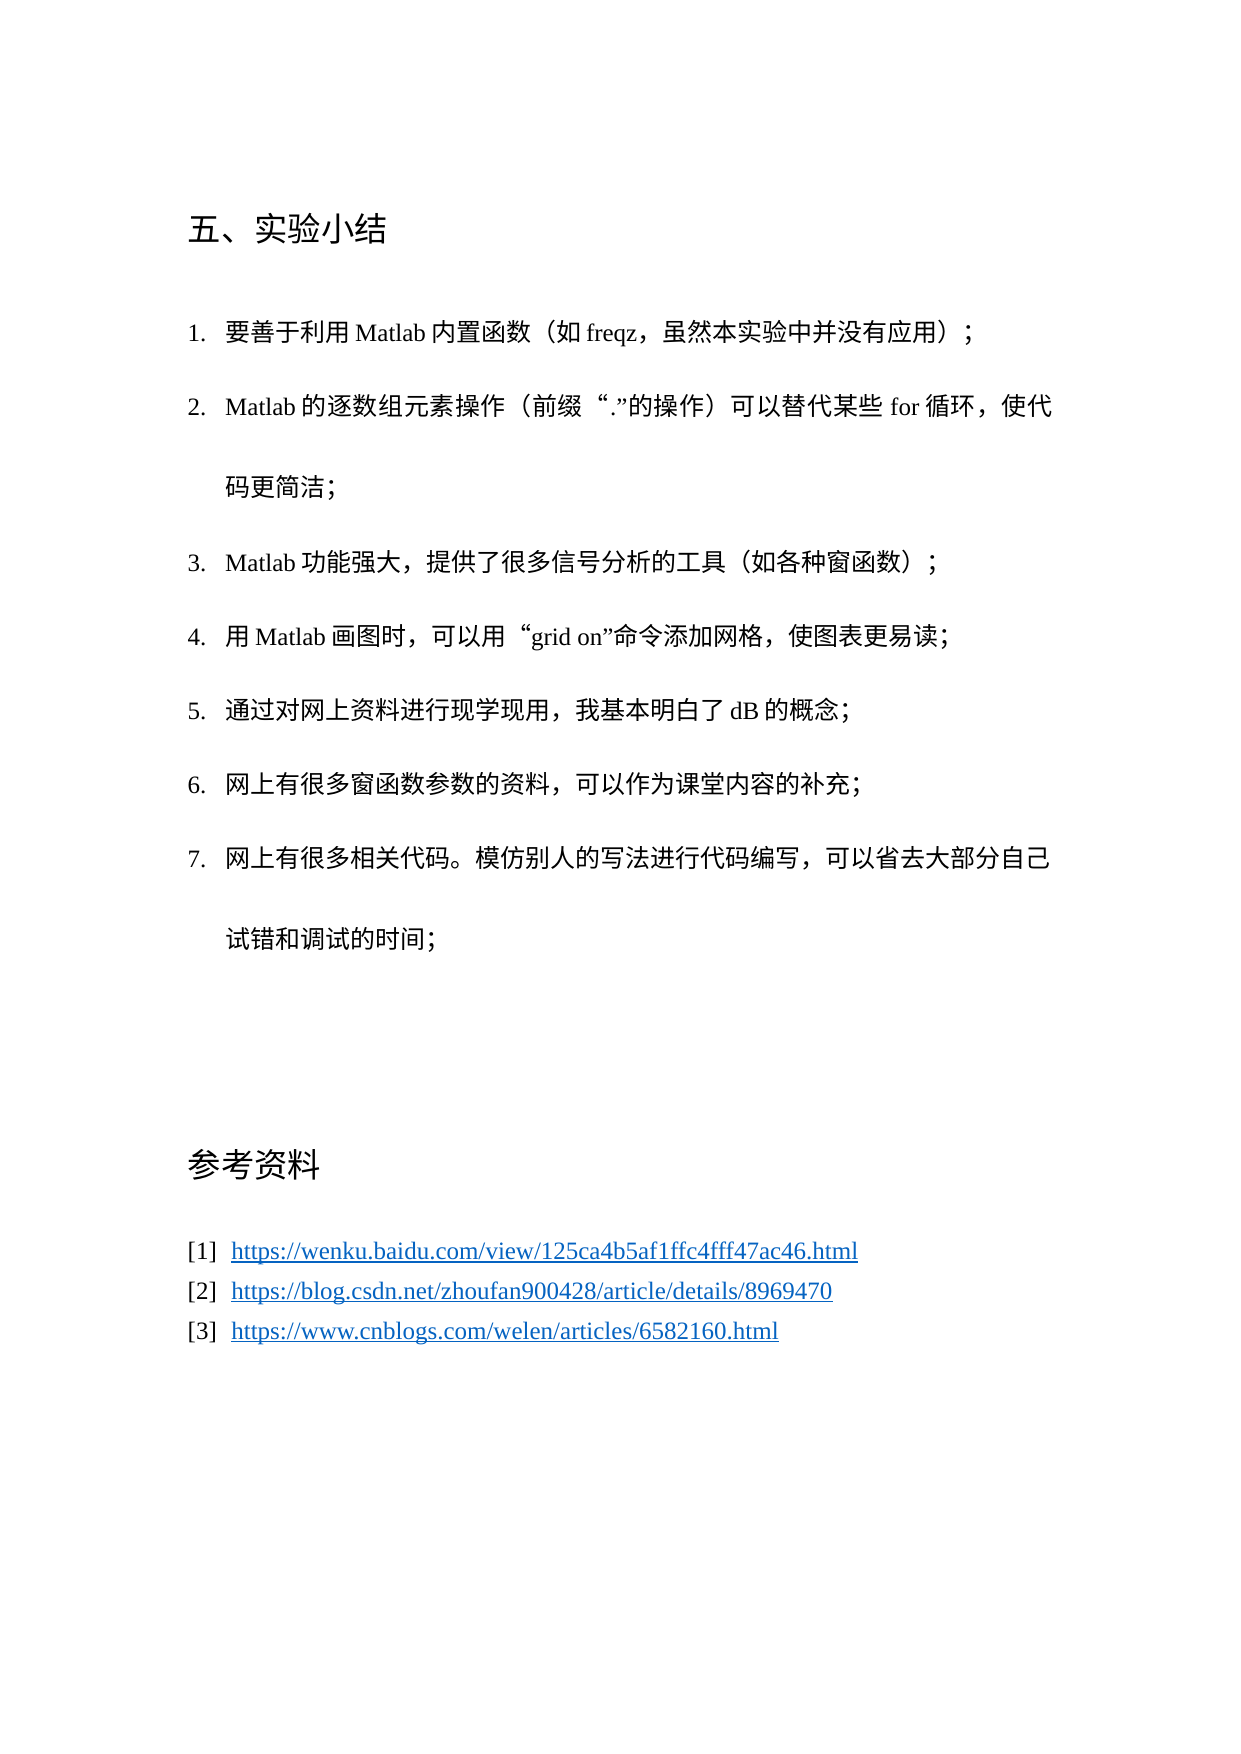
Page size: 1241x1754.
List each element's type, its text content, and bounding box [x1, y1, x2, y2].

list 网上有很多窗函数参数的资料，可以作为课堂内容的补充； [187, 750, 1053, 815]
list 要善于利用Matlab内置函数（如freqz，虽然本实验中并没有应用）； [187, 298, 1053, 363]
list 网上有很多相关代码。模仿别人的写法进行代码编写，可以省去大部分自己试错和调试的时间； [187, 824, 1053, 970]
list Matlab的逐数组元素操作（前缀“.”的操作）可以替代某些for循环，使代码更简洁； [187, 372, 1053, 518]
list 通过对网上资料进行现学现用，我基本明白了dB的概念； [187, 676, 1053, 741]
list https://blog.csdn.net/zhoufan900428/article/details/8969470 [187, 1274, 1053, 1307]
subtitle 参考资料 [187, 1131, 1053, 1196]
subtitle 五、实验小结 [187, 194, 1053, 259]
list https://wenku.baidu.com/view/125ca4b5af1ffc4fff47ac46.html [187, 1234, 1053, 1267]
list Matlab功能强大，提供了很多信号分析的工具（如各种窗函数）； [187, 528, 1053, 593]
list https://www.cnblogs.com/welen/articles/6582160.html [187, 1314, 1053, 1346]
list 用Matlab画图时，可以用“grid on”命令添加网格，使图表更易读； [187, 602, 1053, 667]
